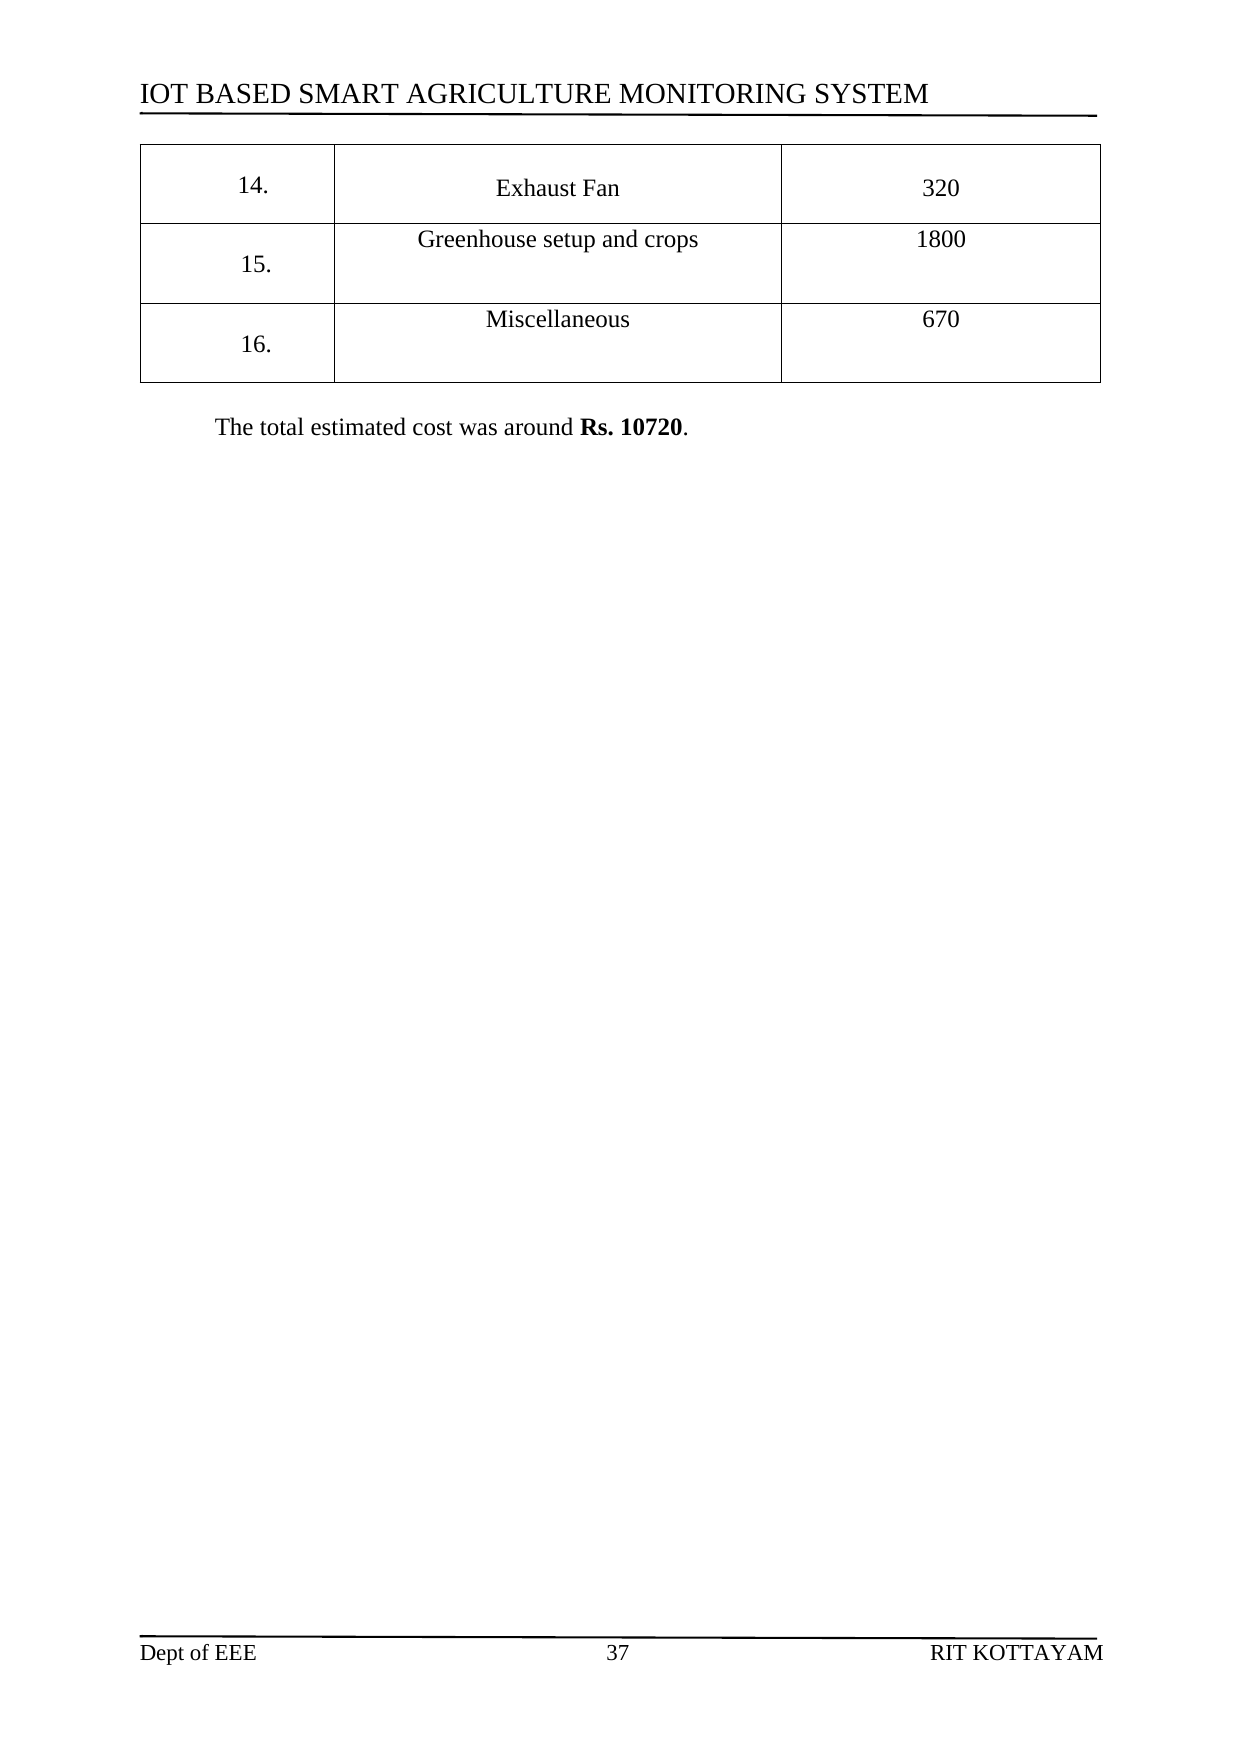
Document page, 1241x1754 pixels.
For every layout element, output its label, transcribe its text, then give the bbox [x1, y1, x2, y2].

table_cell 16. [141, 304, 334, 382]
table_cell 320 [782, 145, 1100, 223]
table_cell Exhaust Fan [335, 145, 781, 223]
table_cell Miscellaneous [335, 304, 781, 382]
table_cell 670 [782, 304, 1100, 382]
table_cell Greenhouse setup and crops [335, 224, 781, 303]
table_cell [141, 145, 334, 223]
text The total estimated cost was around Rs. 10720. [139, 412, 1105, 441]
table_cell 1800 [782, 224, 1100, 303]
table_cell 15. [141, 224, 334, 303]
